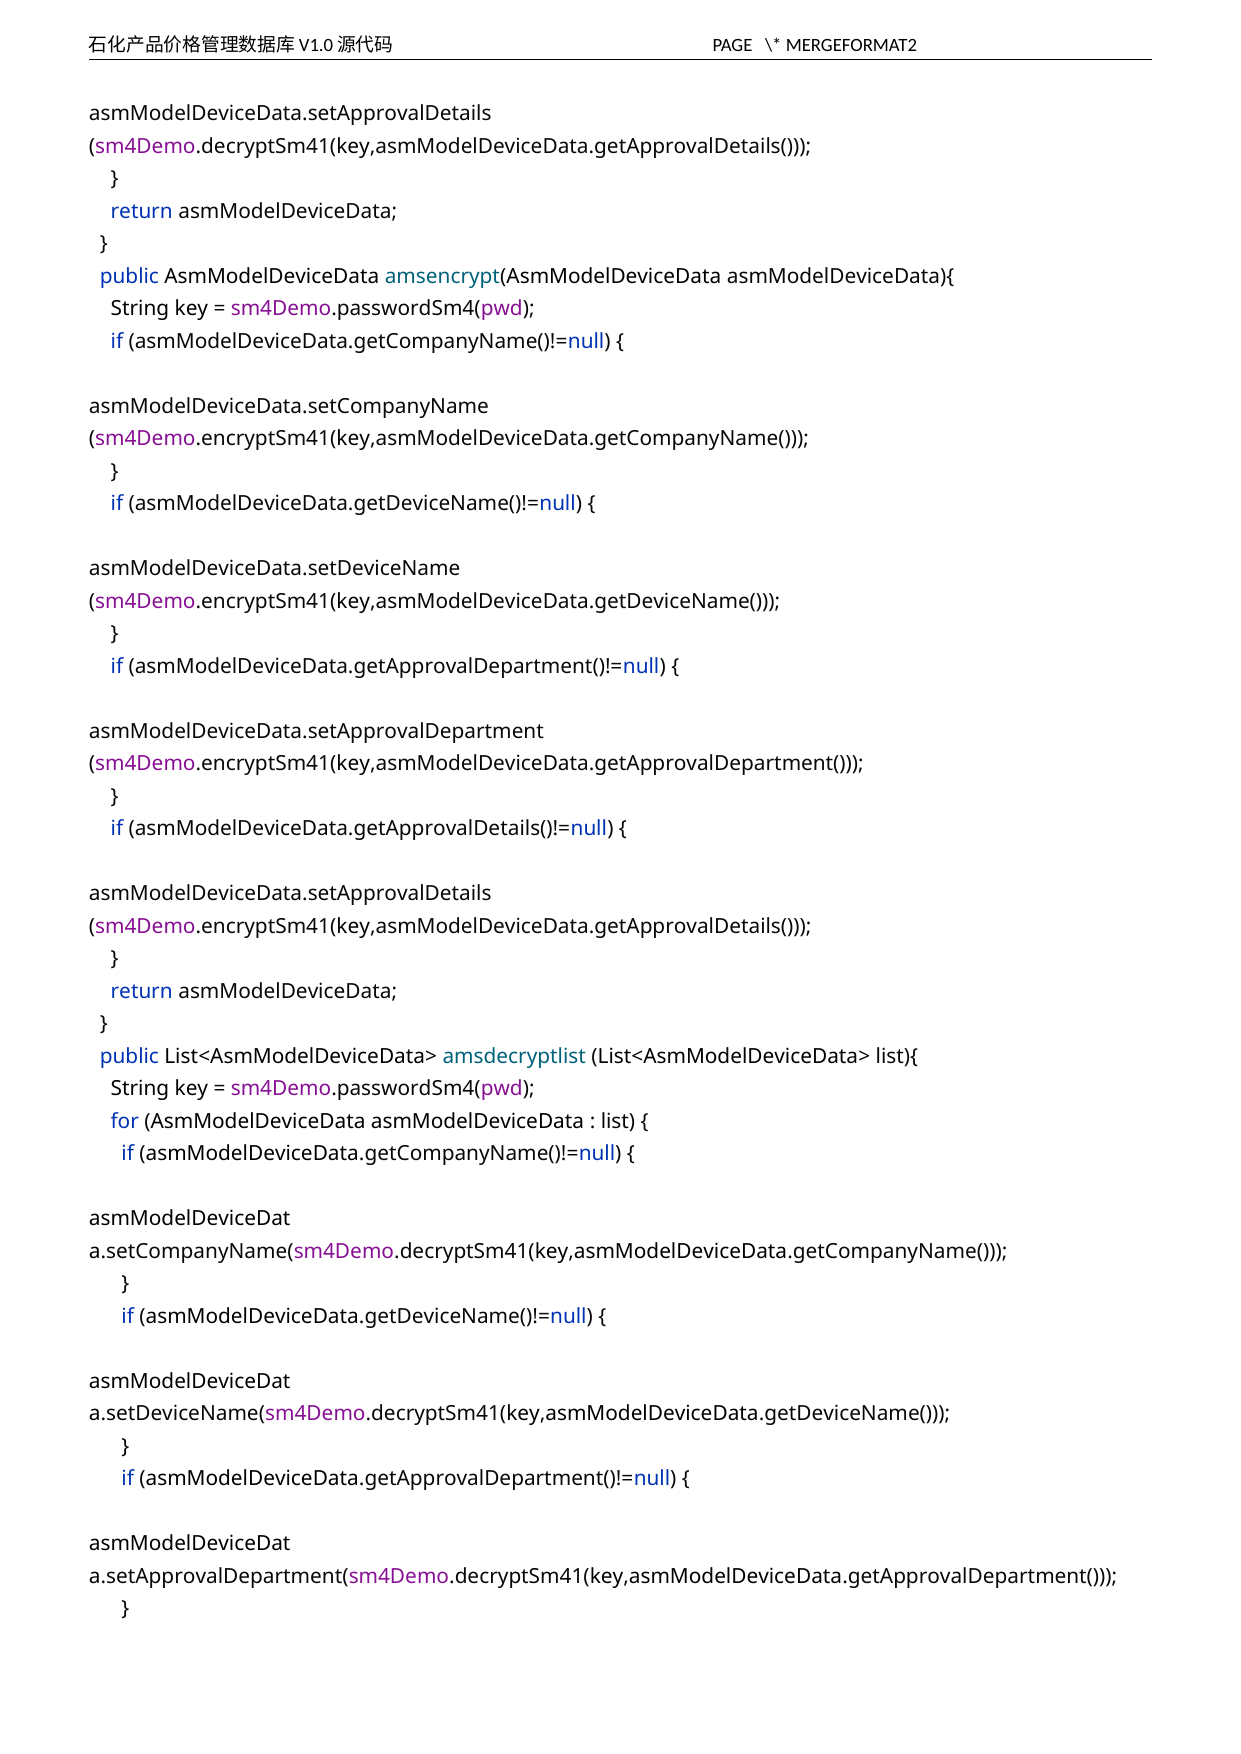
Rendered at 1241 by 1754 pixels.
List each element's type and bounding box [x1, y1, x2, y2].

text [89, 64, 1152, 1624]
